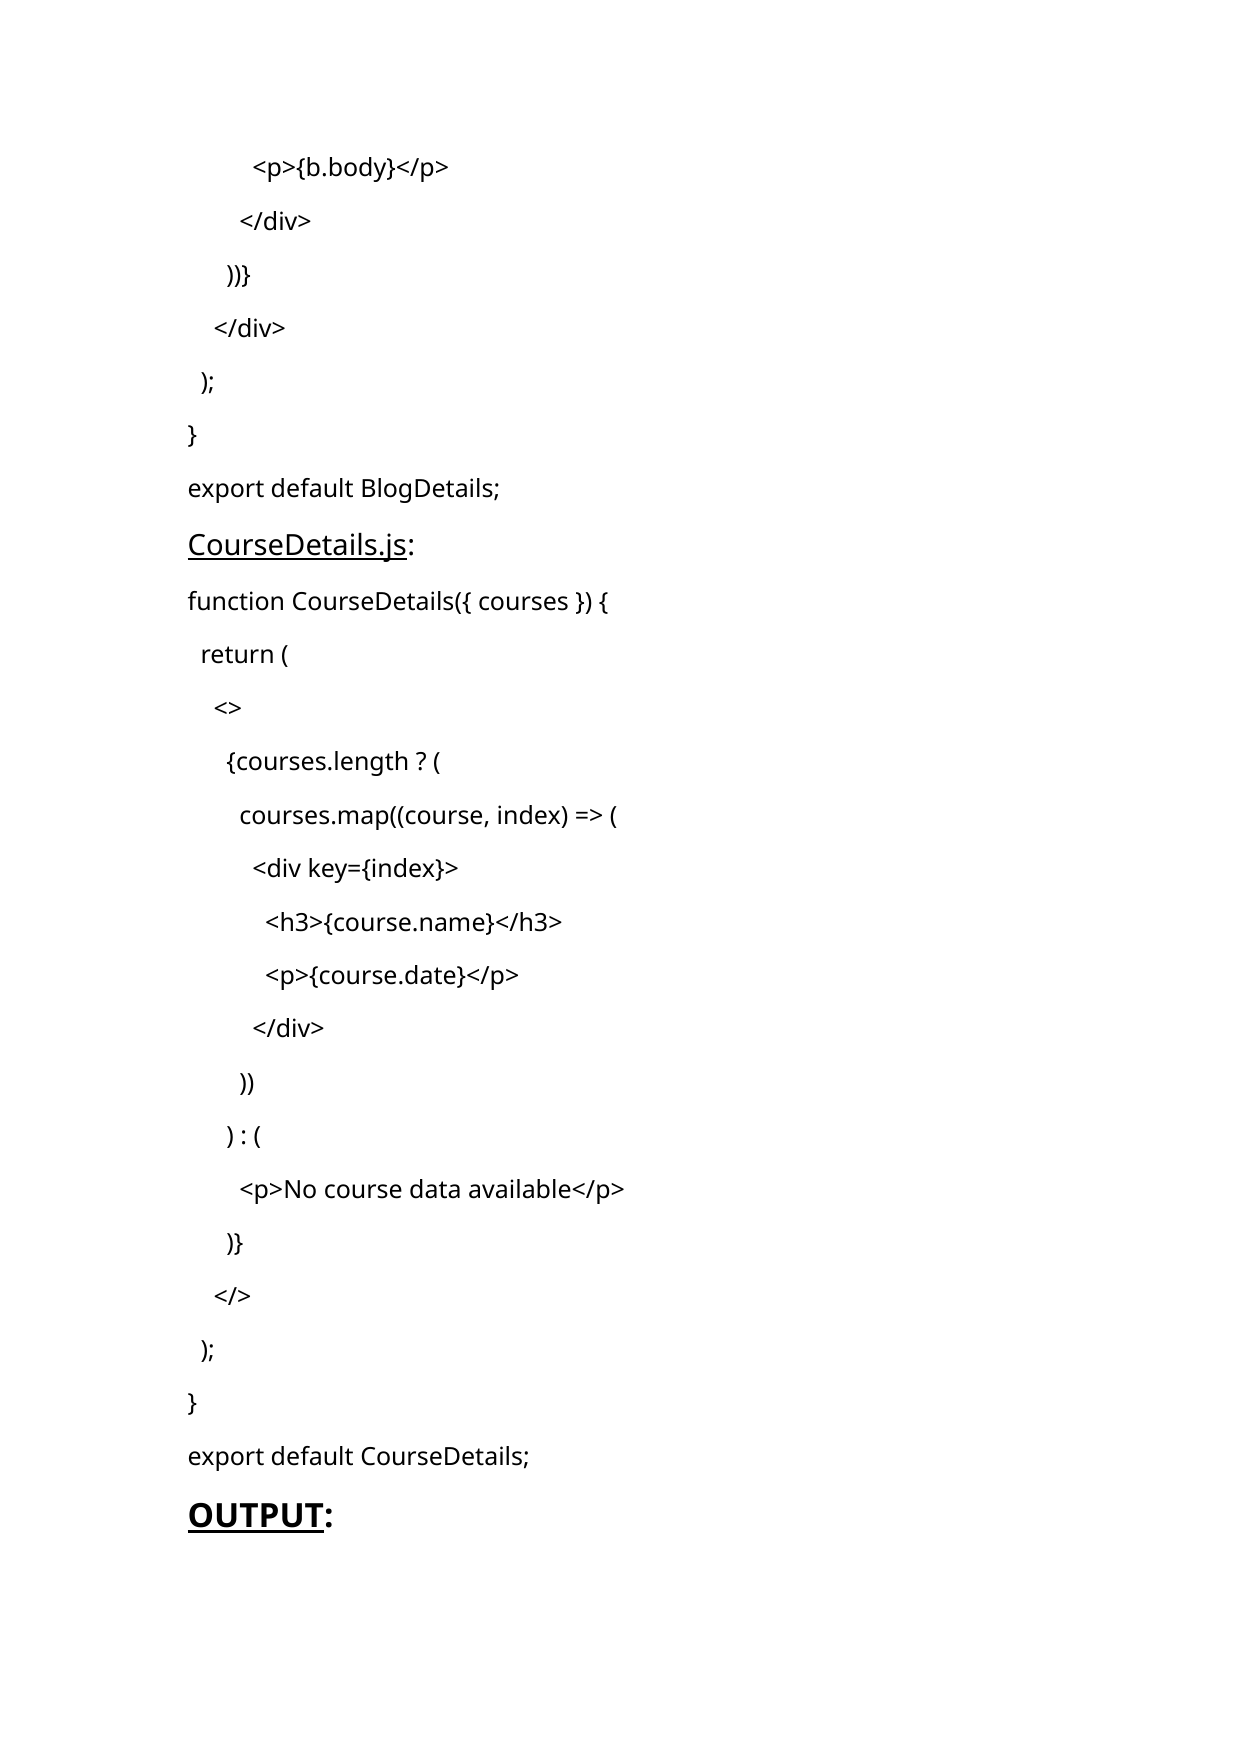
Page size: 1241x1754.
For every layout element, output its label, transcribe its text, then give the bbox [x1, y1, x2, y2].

text CourseDetails.js: [187, 524, 1090, 564]
text export default BlogDetails; [187, 471, 1090, 505]
text export default CourseDetails; [187, 1438, 1090, 1473]
text } [187, 417, 1090, 451]
text {courses.length ? ( [187, 744, 1090, 778]
text ); [187, 1332, 1090, 1366]
text ) : ( [187, 1118, 1090, 1152]
text </div> [187, 1011, 1090, 1045]
text )) [187, 1064, 1090, 1098]
text OUTPUT: [187, 1492, 1090, 1537]
text } [187, 1385, 1090, 1419]
text </div> [187, 203, 1090, 237]
text <h3>{course.name}</h3> [187, 904, 1090, 938]
text ))} [187, 257, 1090, 291]
text <p>No course data available</p> [187, 1171, 1090, 1205]
text <p>{course.date}</p> [187, 958, 1090, 992]
text function CourseDetails({ courses }) { [187, 583, 1090, 618]
text </> [187, 1278, 1090, 1312]
text )} [187, 1225, 1090, 1259]
text courses.map((course, index) => ( [187, 797, 1090, 831]
text <div key={index}> [187, 851, 1090, 885]
text </div> [187, 310, 1090, 344]
text return ( [187, 637, 1090, 671]
text <> [187, 690, 1090, 724]
text ); [187, 364, 1090, 398]
text <p>{b.body}</p> [187, 150, 1090, 184]
